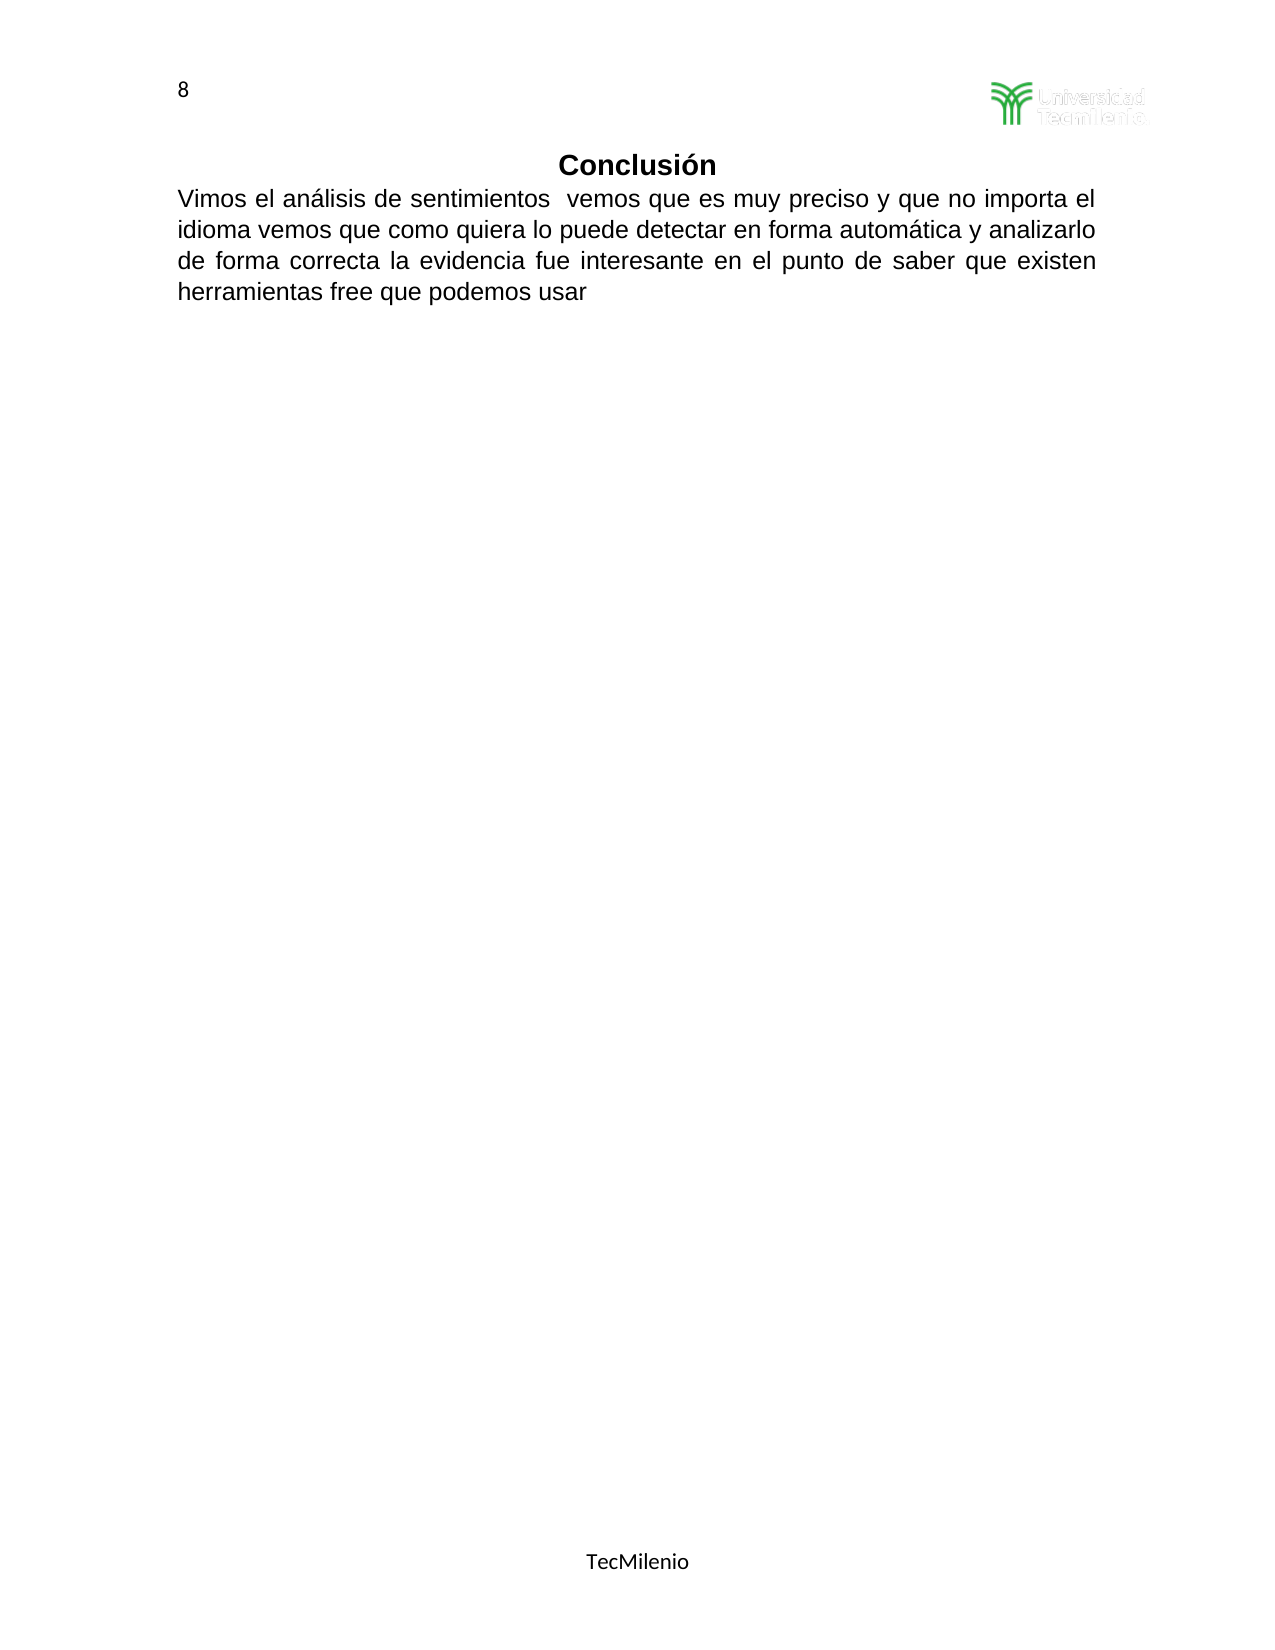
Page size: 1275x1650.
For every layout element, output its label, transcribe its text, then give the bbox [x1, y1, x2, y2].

picture [978, 65, 1168, 137]
text Vimos el análisis de sentimientos vemos que es muy preciso y que no importa el idioma vemos que como quiera lo puede detectar en forma automática y analizarlo de forma correcta la evidencia fue interesante en el punto de saber que existen herramientas free que podemos usar [177, 184, 1098, 306]
subtitle Conclusión [177, 148, 1098, 181]
